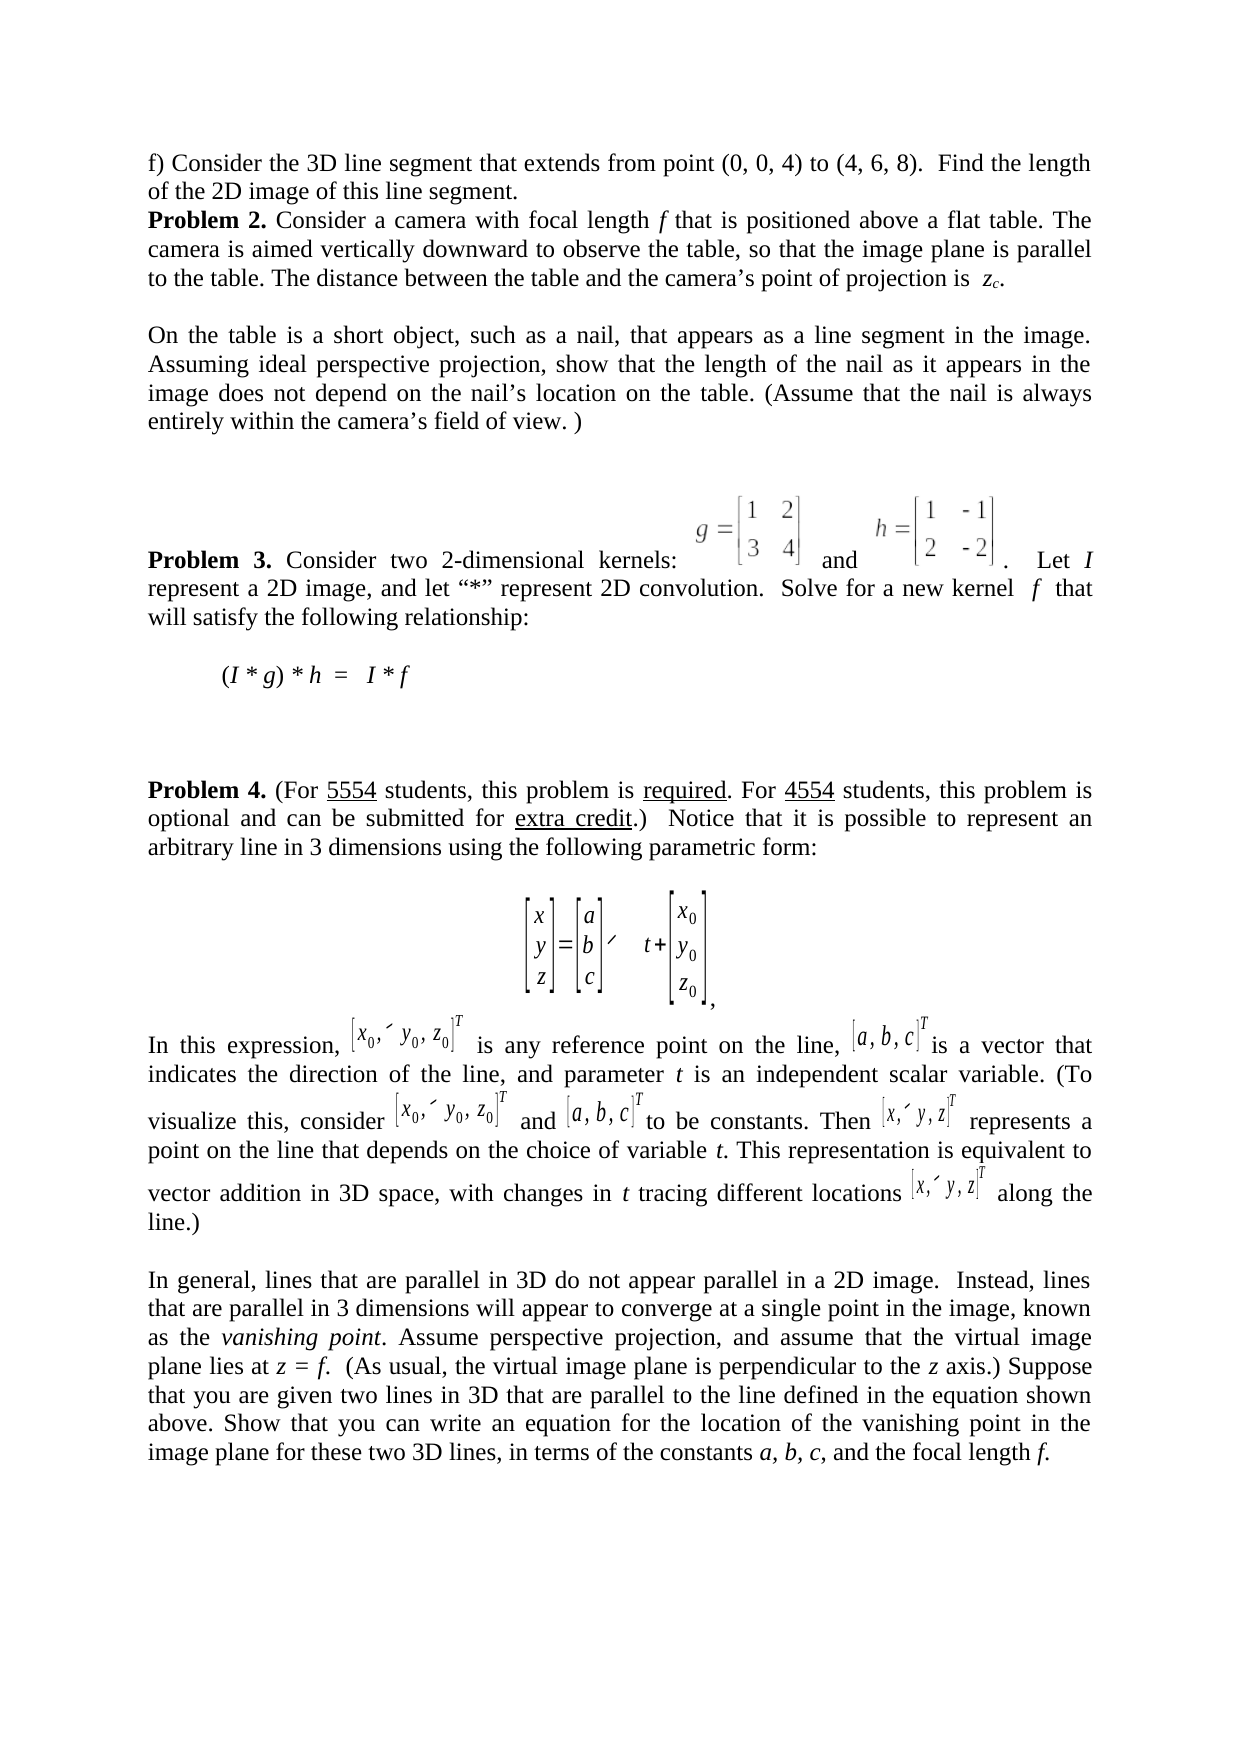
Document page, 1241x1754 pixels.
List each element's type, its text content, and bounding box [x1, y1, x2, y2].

text , [148, 890, 1093, 1012]
text (I * g) * h = I * f [148, 660, 1093, 688]
text Problem 3. Consider two 2-dimensional kernels: and . Let I represent a 2D image, and let “*” represent 2D convolution. Solve for a new kernel f that will satisfy the following relationship: [148, 493, 1093, 631]
text In general, lines that are parallel in 3D do not appear parallel in a 2D image. Instead, lines that are parallel in 3 dimensions will appear to converge at a single point in the image, known as the vanishing point. Assume perspective projection, and assume that the virtual image plane lies at z = f. (As usual, the virtual image plane is perpendicular to the z axis.) Suppose that you are given two lines in 3D that are parallel to the line defined in the equation shown above. Show that you can write an equation for the location of the vanishing point in the image plane for these two 3D lines, in terms of the constants a, b, c, and the focal length f. [148, 1265, 1093, 1466]
text In this expression, is any reference point on the line, is a vector that indicates the direction of the line, and parameter t is an independent scalar variable. (To visualize this, consider and to be constants. Then represents a point on the line that depends on the choice of variable t. This representation is equivalent to vector addition in 3D space, with changes in t tracing different locations along the line.) [148, 1012, 1093, 1236]
text On the table is a short object, such as a nail, that appears as a line segment in the image. Assuming ideal perspective projection, show that the length of the nail as it appears in the image does not depend on the nail’s location on the table. (Assume that the nail is always entirely within the camera’s field of view. ) [148, 320, 1093, 435]
text f) Consider the 3D line segment that extends from point (0, 0, 4) to (4, 6, 8). Find the length of the 2D image of this line segment. [148, 148, 1093, 205]
text Problem 4. (For 5554 students, this problem is required. For 4554 students, this problem is optional and can be submitted for extra credit.) Notice that it is possible to represent an arbitrary line in 3 dimensions using the following parametric form: [148, 775, 1093, 861]
text Problem 2. Consider a camera with focal length f that is positioned above a flat table. The camera is aimed vertically downward to observe the table, so that the image plane is parallel to the table. The distance between the table and the camera’s point of projection is zc. [148, 205, 1093, 291]
